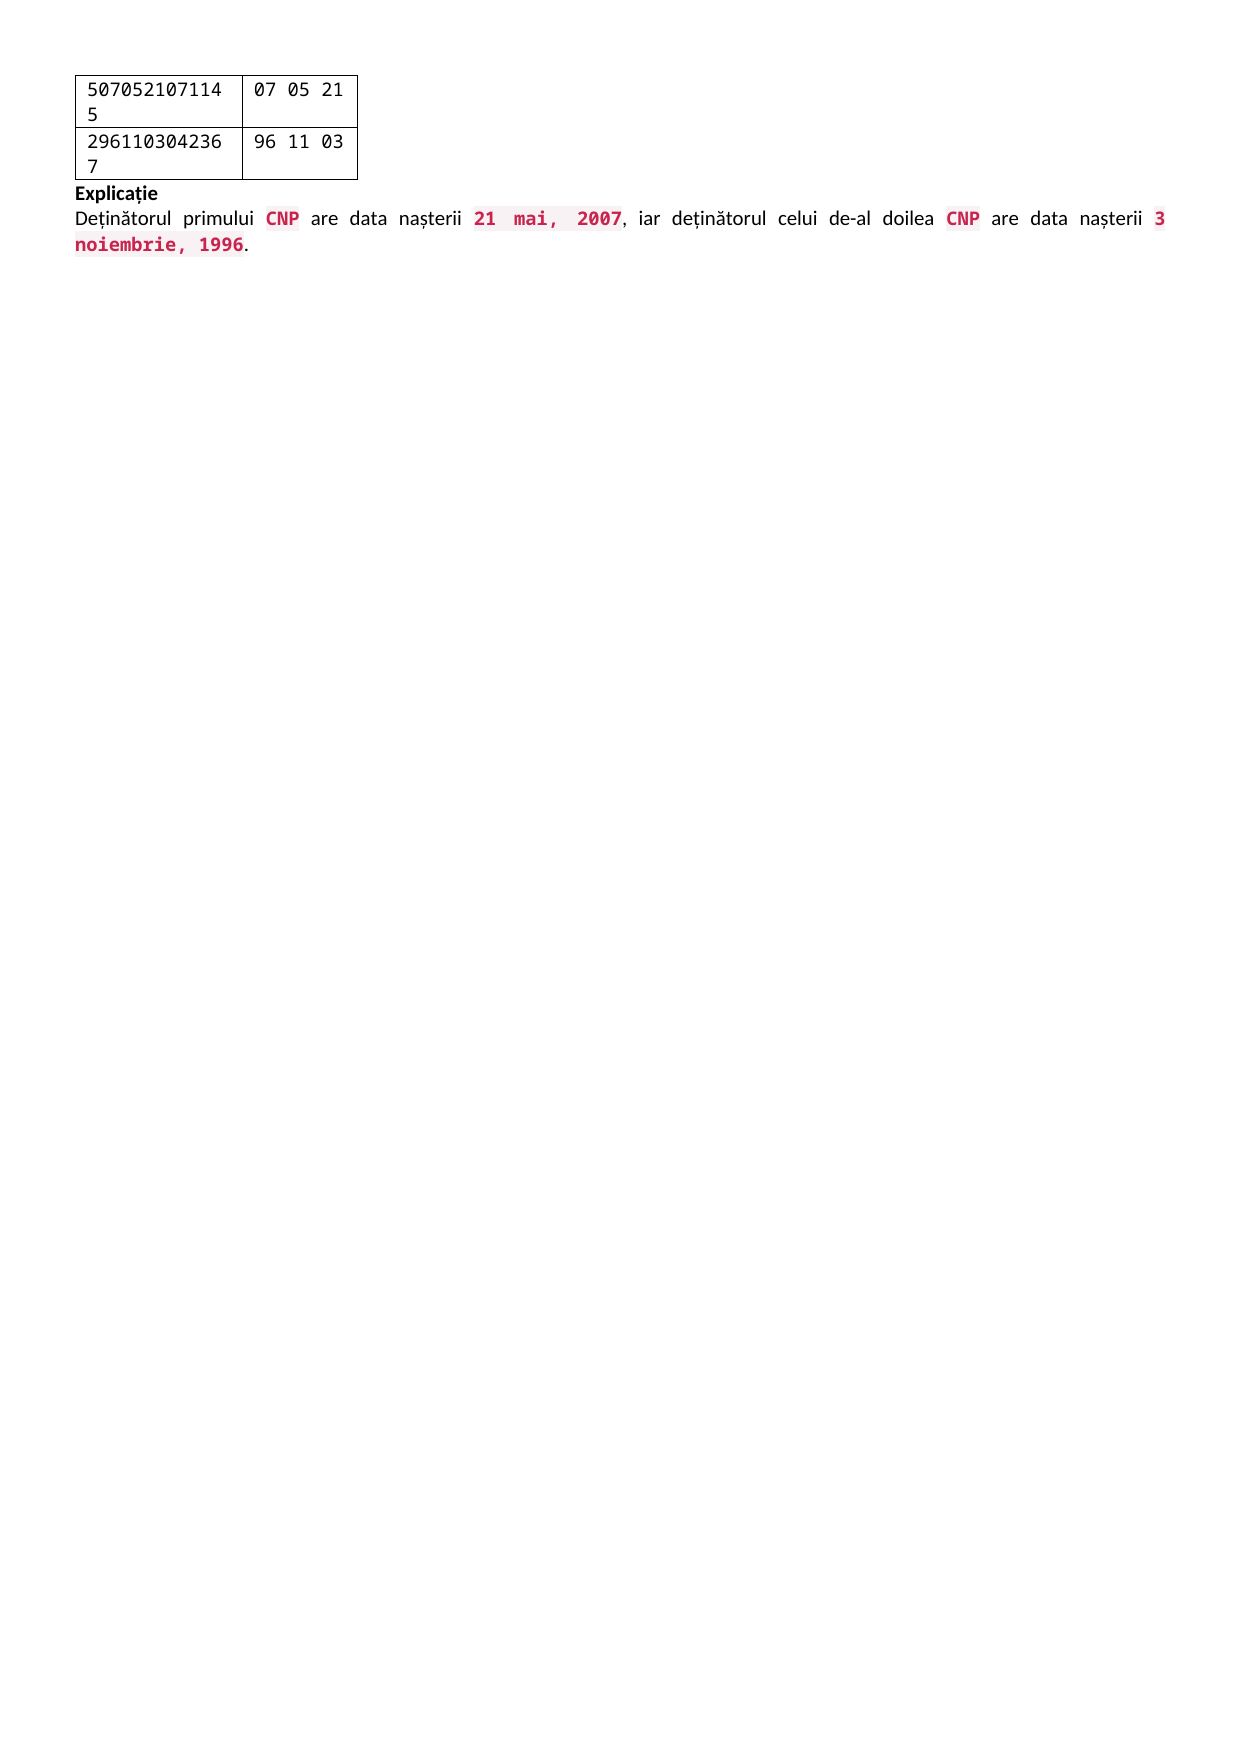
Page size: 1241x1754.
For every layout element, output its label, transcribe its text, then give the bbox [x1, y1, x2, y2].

table_cell 5070521071145 [76, 76, 242, 127]
text Explicație [75, 180, 1165, 206]
table_cell 07 05 21 [243, 76, 357, 127]
table_cell 2961103042367 [76, 128, 242, 179]
table_cell 96 11 03 [243, 128, 357, 179]
text Deținătorul primului CNP are data nașterii 21 mai, 2007, iar deținătorul celui de-al doilea CNP are data nașterii 3 noiembrie, 1996. [75, 206, 1165, 257]
